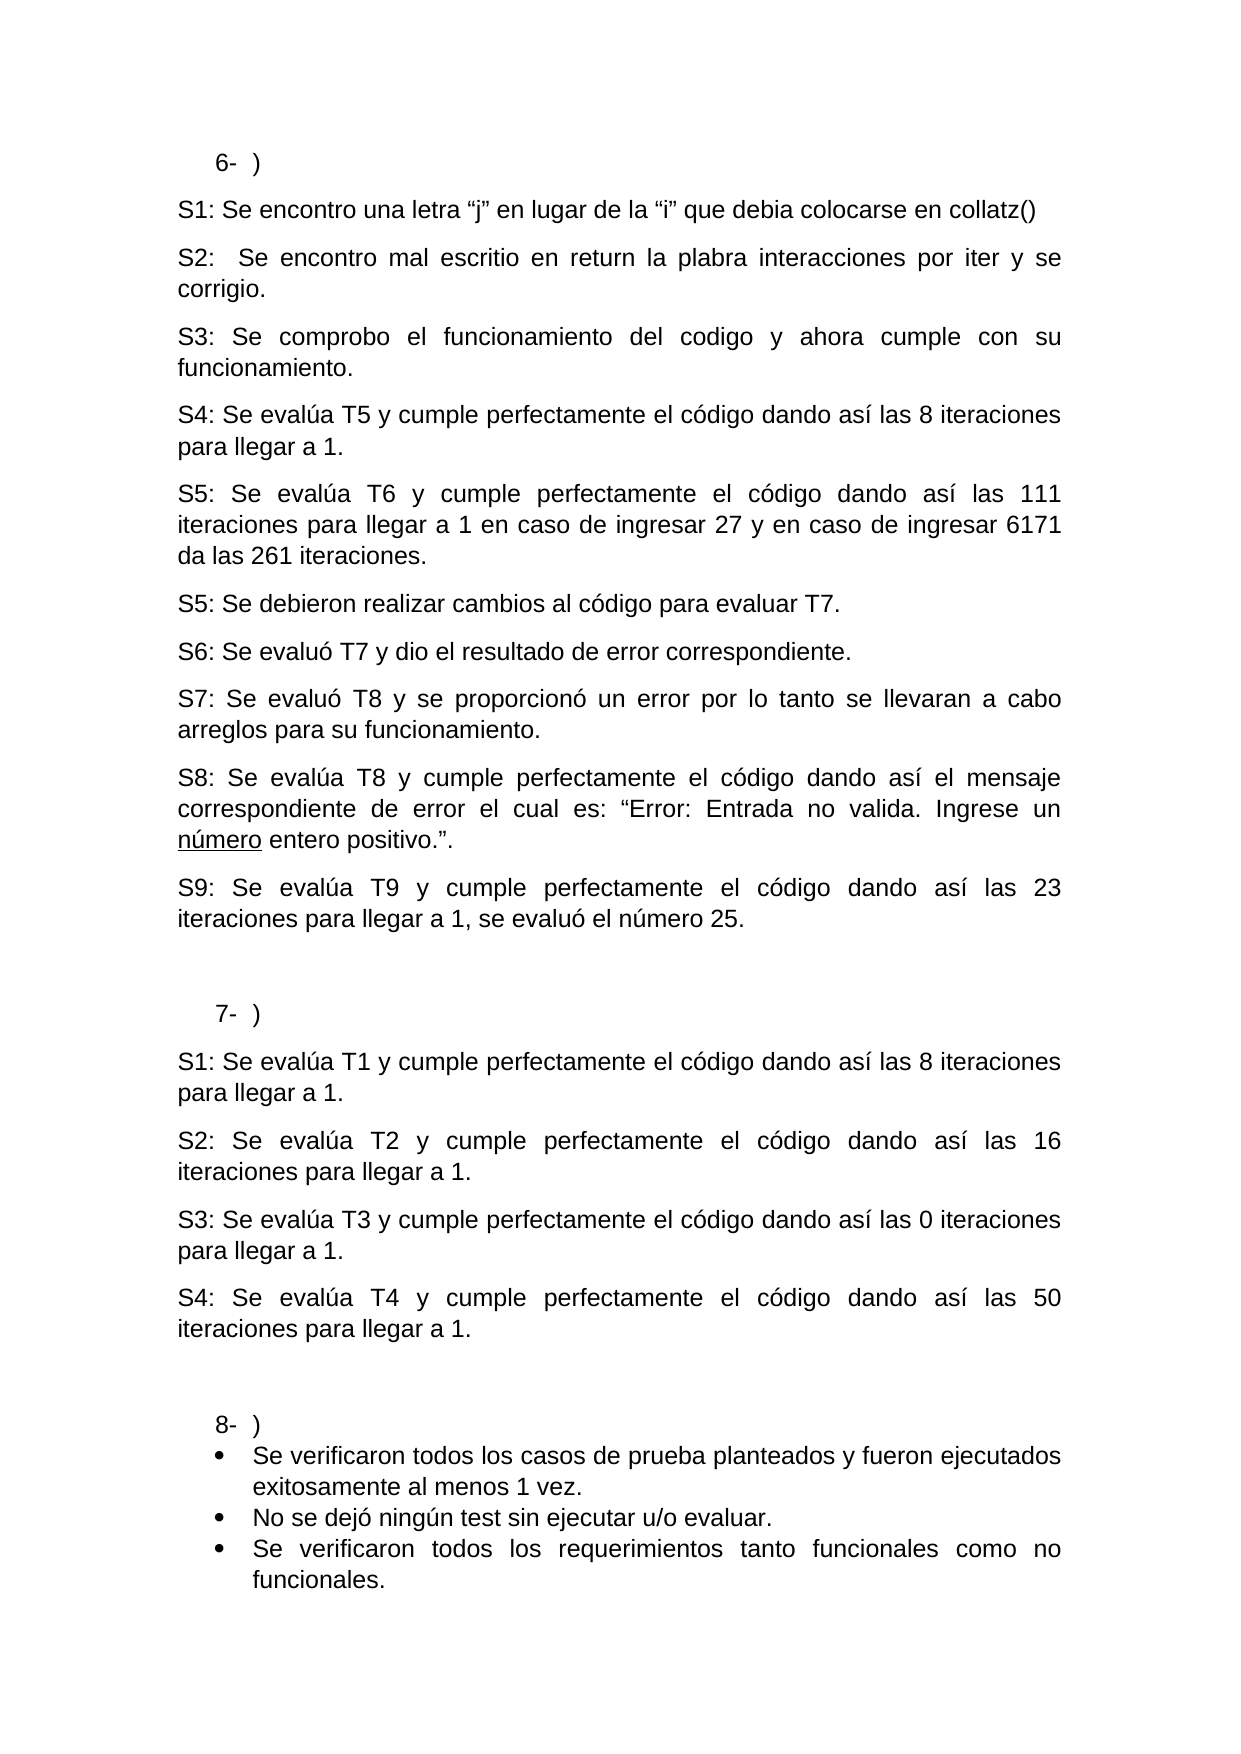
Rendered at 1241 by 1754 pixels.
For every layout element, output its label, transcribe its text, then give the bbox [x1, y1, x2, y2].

text S3: Se comprobo el funcionamiento del codigo y ahora cumple con su funcionamiento. [177, 322, 1063, 382]
text S9: Se evalúa T9 y cumple perfectamente el código dando así las 23 iteraciones para llegar a 1, se evaluó el número 25. [177, 873, 1063, 933]
list ) [215, 148, 1063, 176]
text S1: Se encontro una letra “j” en lugar de la “i” que debia colocarse en collatz() [177, 195, 1063, 224]
list Se verificaron todos los requerimientos tanto funcionales como no funcionales. [215, 1534, 1063, 1594]
list ) [215, 1410, 1063, 1439]
list ) [215, 999, 1063, 1028]
text S3: Se evalúa T3 y cumple perfectamente el código dando así las 0 iteraciones para llegar a 1. [177, 1205, 1063, 1264]
text S8: Se evalúa T8 y cumple perfectamente el código dando así el mensaje correspondiente de error el cual es: “Error: Entrada no valida. Ingrese un número entero positivo.”. [177, 763, 1063, 854]
text S5: Se debieron realizar cambios al código para evaluar T7. [177, 589, 1063, 618]
text S4: Se evalúa T5 y cumple perfectamente el código dando así las 8 iteraciones para llegar a 1. [177, 401, 1063, 460]
text S1: Se evalúa T1 y cumple perfectamente el código dando así las 8 iteraciones para llegar a 1. [177, 1047, 1063, 1107]
text S7: Se evaluó T8 y se proporcionó un error por lo tanto se llevaran a cabo arreglos para su funcionamiento. [177, 684, 1063, 744]
list No se dejó ningún test sin ejecutar u/o evaluar. [215, 1503, 1063, 1532]
text S4: Se evalúa T4 y cumple perfectamente el código dando así las 50 iteraciones para llegar a 1. [177, 1283, 1063, 1343]
text S2: Se encontro mal escritio en return la plabra interacciones por iter y se corrigio. [177, 243, 1063, 303]
list Se verificaron todos los casos de prueba planteados y fueron ejecutados exitosamente al menos 1 vez. [215, 1441, 1063, 1501]
text S2: Se evalúa T2 y cumple perfectamente el código dando así las 16 iteraciones para llegar a 1. [177, 1126, 1063, 1186]
text S6: Se evaluó T7 y dio el resultado de error correspondiente. [177, 637, 1063, 666]
text S5: Se evalúa T6 y cumple perfectamente el código dando así las 111 iteraciones para llegar a 1 en caso de ingresar 27 y en caso de ingresar 6171 da las 261 iteraciones. [177, 479, 1063, 570]
